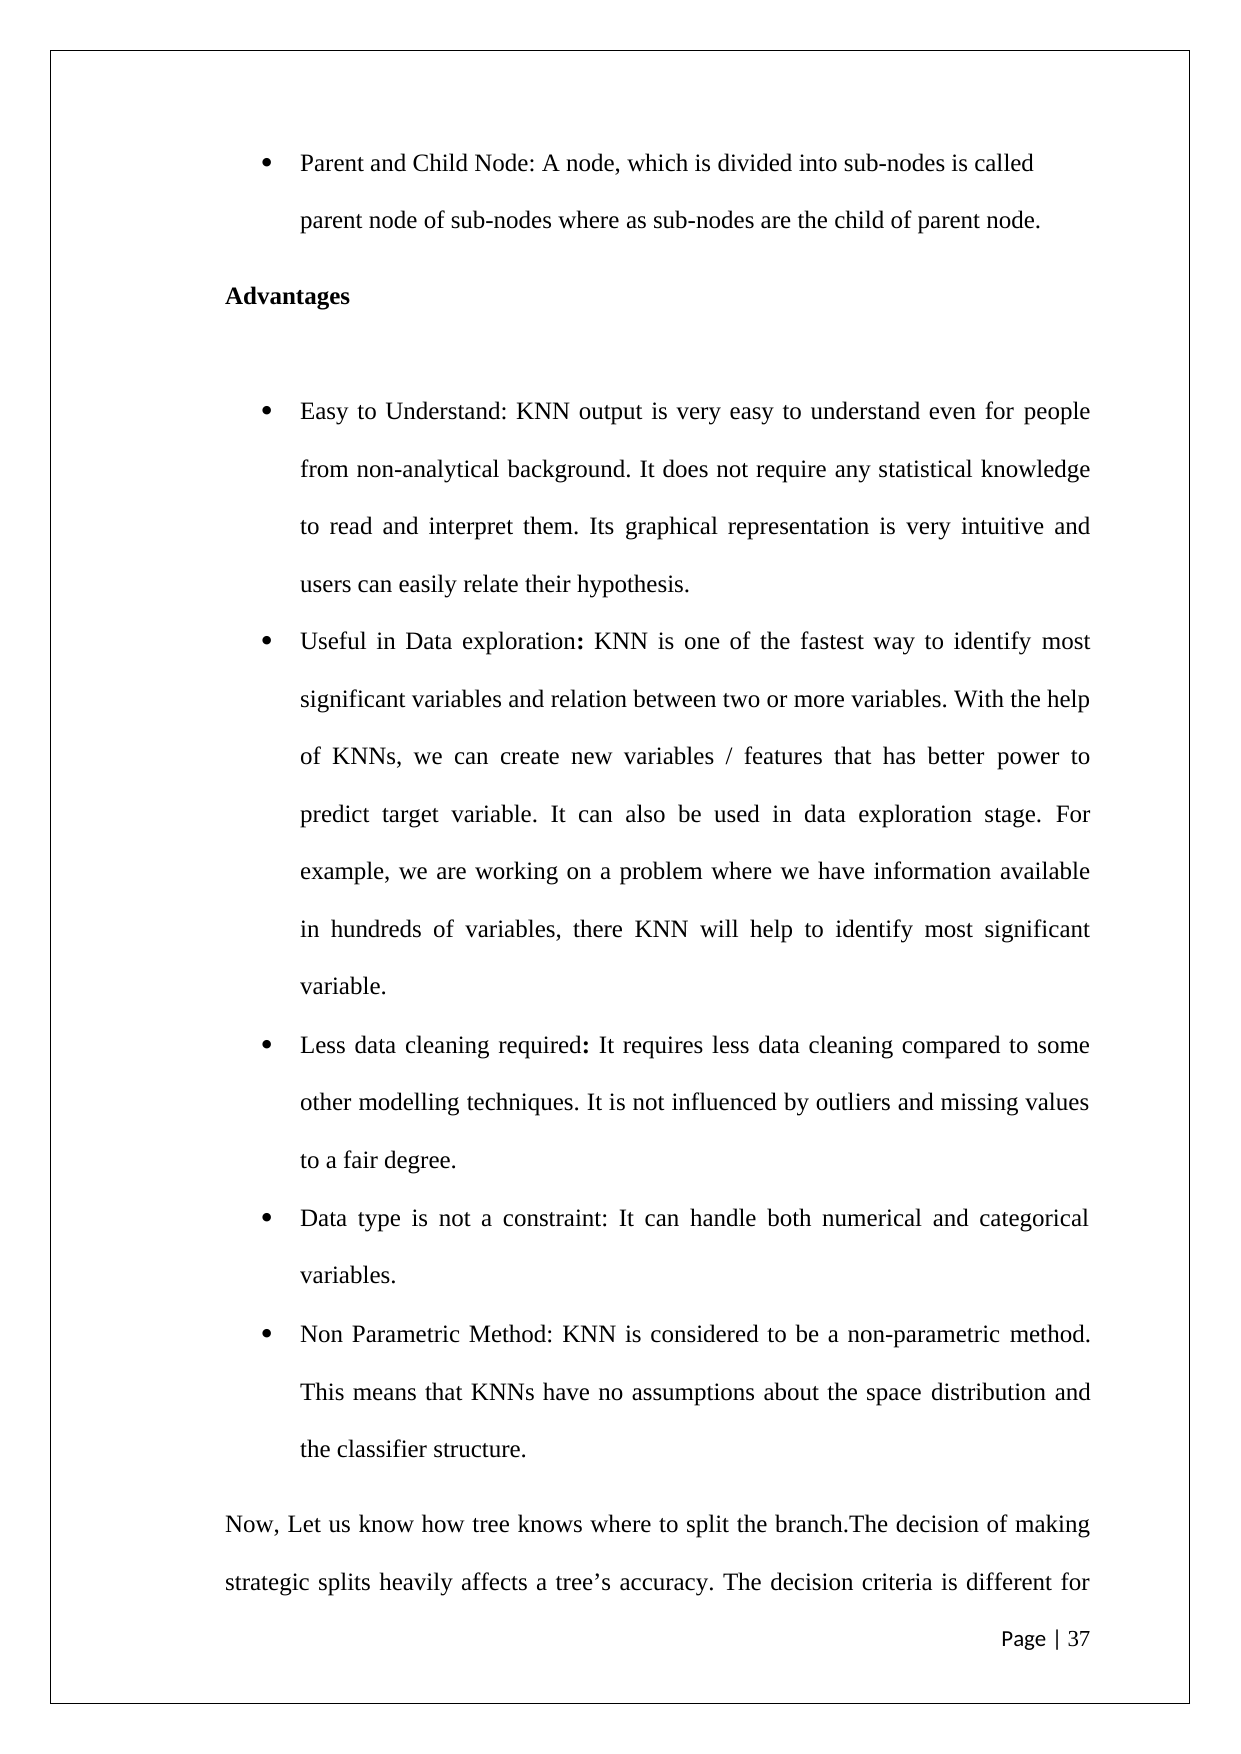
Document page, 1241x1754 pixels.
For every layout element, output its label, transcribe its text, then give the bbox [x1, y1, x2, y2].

list Parent and Child Node: A node, which is divided into sub-nodes is called parent node of sub-nodes where as sub-nodes are the child of parent node. [262, 148, 1090, 234]
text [225, 1509, 1091, 1596]
list Useful in Data exploration: KNN is one of the fastest way to identify most significant variables and relation between two or more variables. With the help of KNNs, we can create new variables / features that has better power to predict target variable. It can also be used in data exploration stage. For example, we are working on a problem where we have information available in hundreds of variables, there KNN will help to identify most significant variable. [262, 626, 1090, 1000]
subtitle Advantages [225, 281, 1171, 310]
list Data type is not a constraint: It can handle both numerical and categorical variables. [262, 1203, 1090, 1289]
list Less data cleaning required: It requires less data cleaning compared to some other modelling techniques. It is not influenced by outliers and missing values to a fair degree. [262, 1030, 1090, 1174]
list Easy to Understand: KNN output is very easy to understand even for people from non-analytical background. It does not require any statistical knowledge to read and interpret them. Its graphical representation is very intuitive and users can easily relate their hypothesis. [262, 396, 1090, 597]
list Non Parametric Method: KNN is considered to be a non-parametric method. This means that KNNs have no assumptions about the space distribution and the classifier structure. [262, 1319, 1091, 1463]
